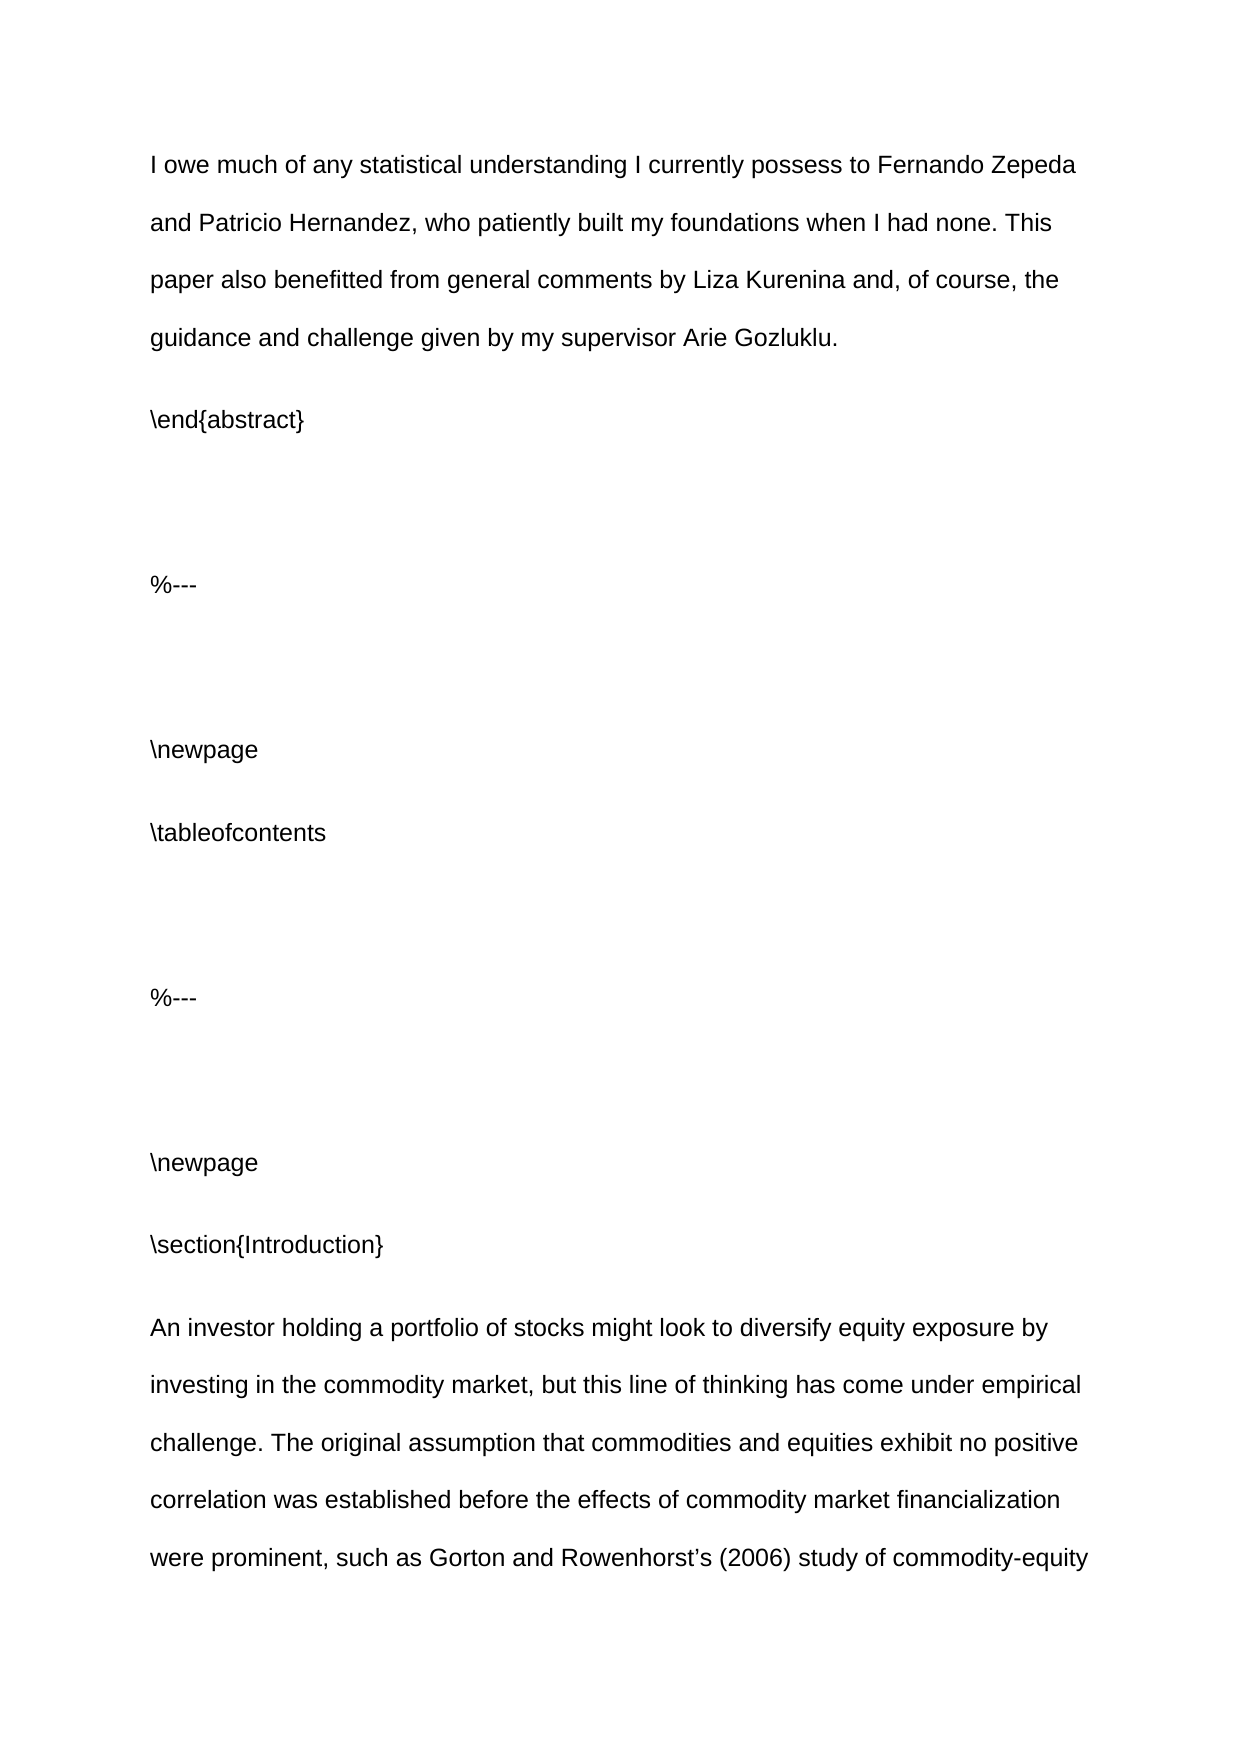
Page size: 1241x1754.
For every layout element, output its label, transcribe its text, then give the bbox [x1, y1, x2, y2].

text \end{abstract} [150, 405, 1090, 434]
text %--- [150, 982, 1090, 1011]
text \section{Introduction} [150, 1230, 1090, 1259]
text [150, 1312, 1090, 1571]
text \newpage [150, 735, 1090, 764]
text \tableofcontents [150, 817, 1090, 846]
text %--- [150, 570, 1090, 599]
text \newpage [150, 1147, 1090, 1176]
text I owe much of any statistical understanding I currently possess to Fernando Zepeda and Patricio Hernandez, who patiently built my foundations when I had none. This paper also benefitted from general comments by Liza Kurenina and, of course, the guidance and challenge given by my supervisor Arie Gozluklu. [150, 150, 1090, 351]
